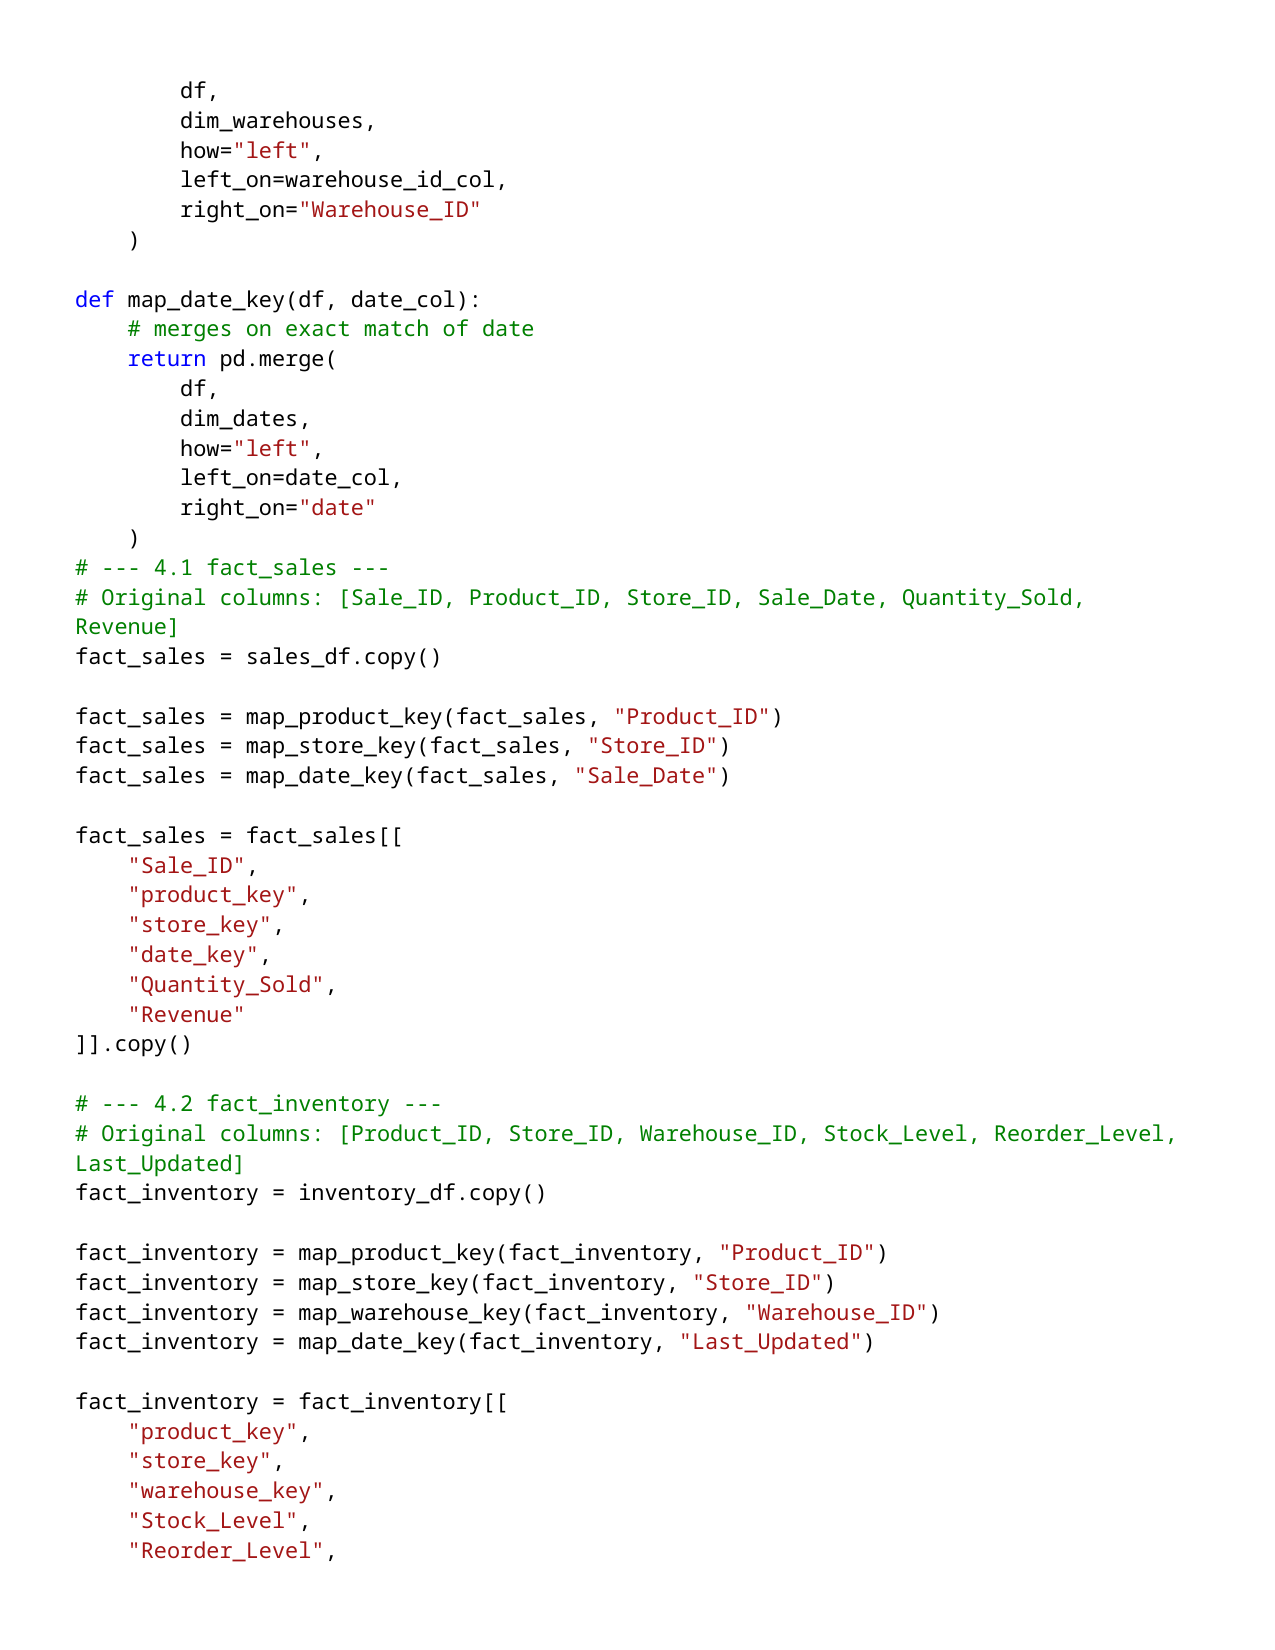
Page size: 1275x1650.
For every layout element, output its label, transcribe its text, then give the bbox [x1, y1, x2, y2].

text "Stock_Level", [75, 1505, 1200, 1535]
text fact_inventory = map_product_key(fact_inventory, "Product_ID") [75, 1237, 1200, 1267]
text fact_sales = fact_sales[[ [75, 820, 1200, 849]
text fact_sales = map_date_key(fact_sales, "Sale_Date") [75, 760, 1200, 790]
text fact_inventory = fact_inventory[[ [75, 1386, 1200, 1416]
text "date_key", [75, 939, 1200, 969]
text # merges on exact match of date [75, 313, 1200, 343]
text how="left", [75, 134, 1200, 164]
text dim_warehouses, [75, 105, 1200, 134]
text fact_sales = sales_df.copy() [75, 641, 1200, 671]
text "warehouse_key", [75, 1475, 1200, 1505]
text ) [75, 522, 1200, 552]
text "Reorder_Level", [75, 1535, 1200, 1564]
text def map_date_key(df, date_col): [75, 283, 1200, 313]
text df, [75, 75, 1200, 105]
text "product_key", [75, 879, 1200, 909]
text df, [75, 373, 1200, 403]
text how="left", [75, 432, 1200, 462]
text fact_inventory = map_warehouse_key(fact_inventory, "Warehouse_ID") [75, 1296, 1200, 1326]
text "Sale_ID", [75, 849, 1200, 879]
text # --- 4.1 fact_sales --- [75, 552, 1200, 581]
text fact_inventory = map_store_key(fact_inventory, "Store_ID") [75, 1267, 1200, 1296]
text fact_inventory = inventory_df.copy() [75, 1177, 1200, 1207]
text fact_sales = map_product_key(fact_sales, "Product_ID") [75, 701, 1200, 730]
text fact_sales = map_store_key(fact_sales, "Store_ID") [75, 730, 1200, 760]
text return pd.merge( [75, 343, 1200, 373]
text right_on="Warehouse_ID" [75, 194, 1200, 224]
text "Quantity_Sold", [75, 969, 1200, 998]
text # Original columns: [Sale_ID, Product_ID, Store_ID, Sale_Date, Quantity_Sold, Revenue] [75, 581, 1200, 641]
text ) [75, 224, 1200, 254]
text "Revenue" [75, 998, 1200, 1028]
text left_on=warehouse_id_col, [75, 164, 1200, 194]
text # Original columns: [Product_ID, Store_ID, Warehouse_ID, Stock_Level, Reorder_Level, Last_Updated] [75, 1118, 1200, 1177]
text fact_inventory = map_date_key(fact_inventory, "Last_Updated") [75, 1326, 1200, 1356]
text "store_key", [75, 1445, 1200, 1475]
text dim_dates, [75, 403, 1200, 432]
text "store_key", [75, 909, 1200, 939]
text ]].copy() [75, 1028, 1200, 1058]
text # --- 4.2 fact_inventory --- [75, 1088, 1200, 1118]
text left_on=date_col, [75, 462, 1200, 492]
text right_on="date" [75, 492, 1200, 522]
text "product_key", [75, 1416, 1200, 1445]
